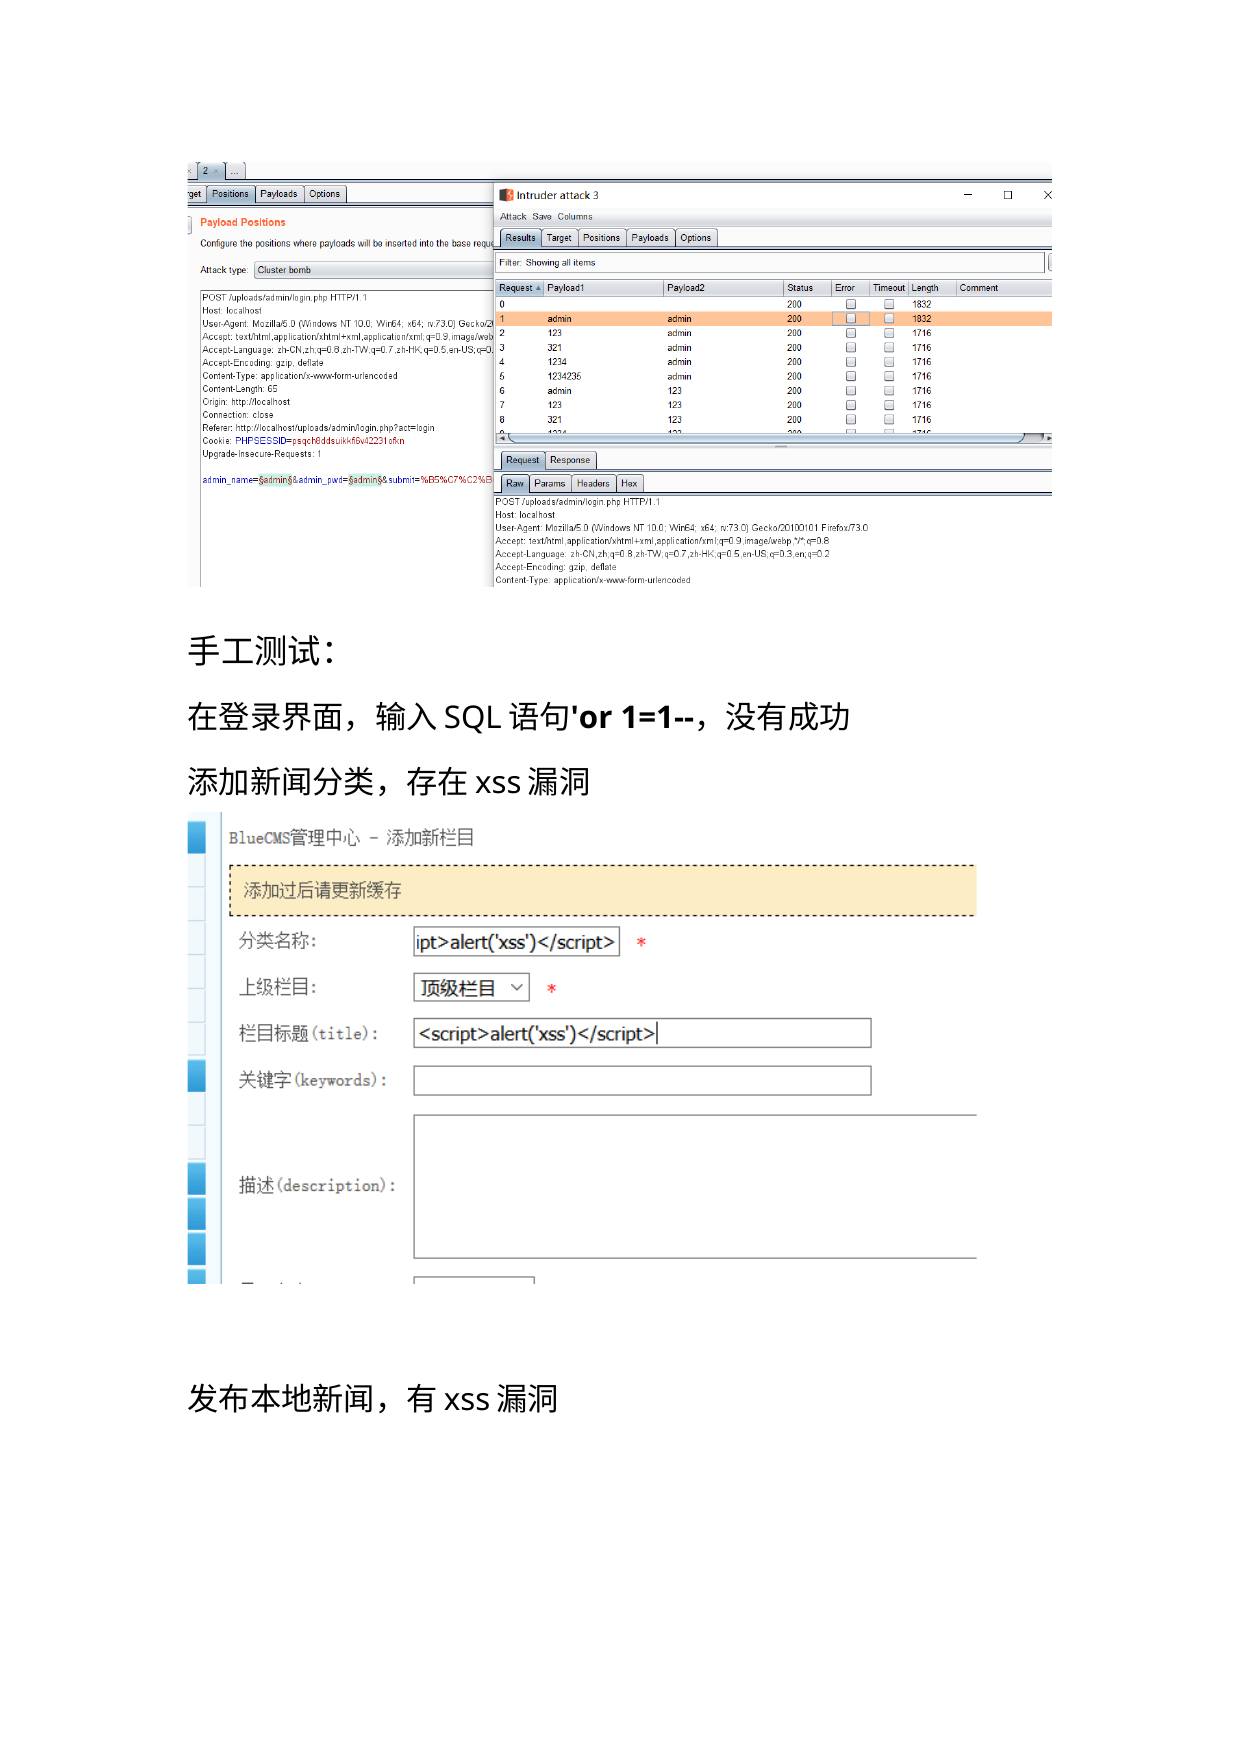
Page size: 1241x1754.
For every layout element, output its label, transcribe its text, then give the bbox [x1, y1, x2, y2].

picture [187, 162, 1052, 587]
text 添加新闻分类，存在xss漏洞 [187, 747, 1053, 812]
text 手工测试： [187, 617, 1053, 682]
text 在登录界面，输入SQL语句'or 1=1--，没有成功 [187, 682, 1053, 747]
text 发布本地新闻，有xss漏洞 [187, 1364, 1053, 1429]
picture [187, 812, 977, 1284]
